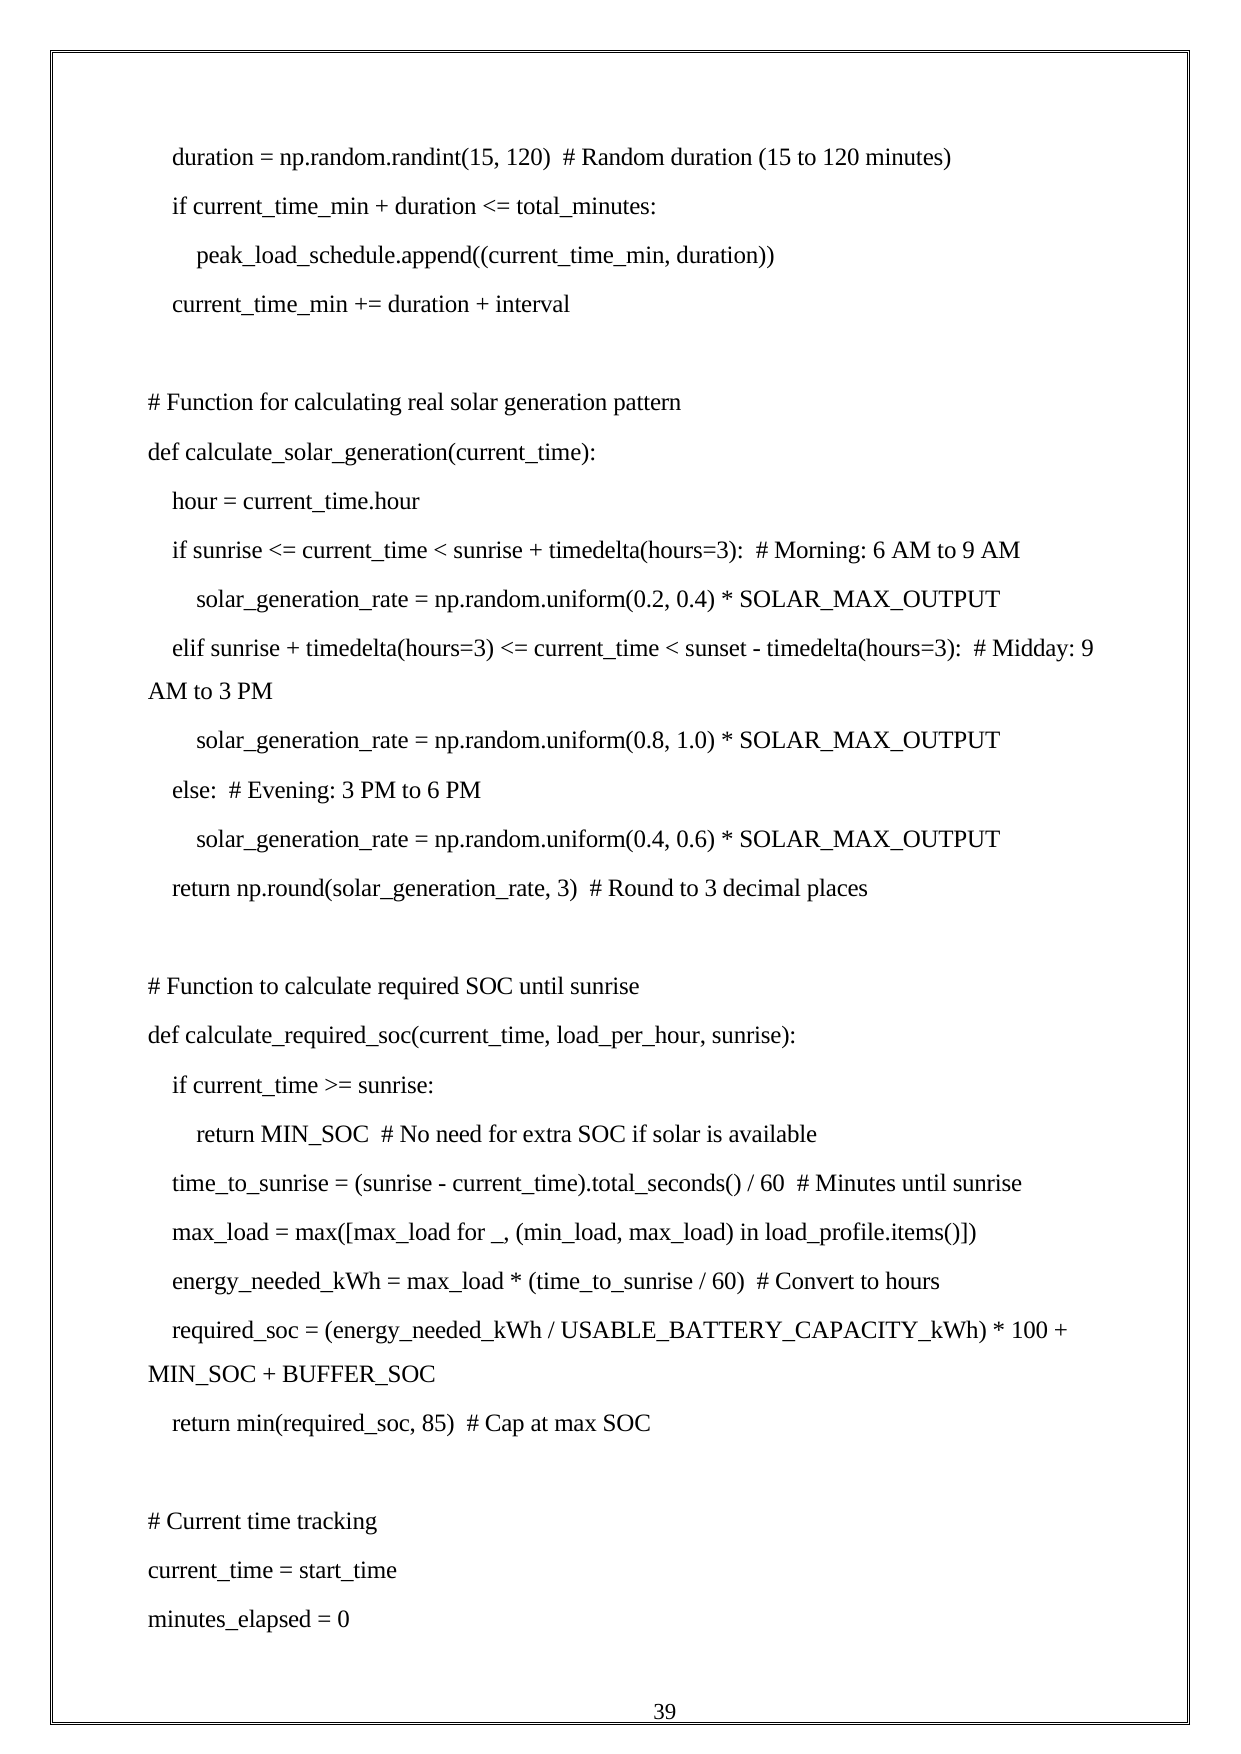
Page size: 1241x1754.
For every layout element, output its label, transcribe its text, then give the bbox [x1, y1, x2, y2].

subtitle current_time_min += duration + interval [148, 289, 1136, 318]
subtitle # Function for calculating real solar generation pattern [148, 387, 1136, 416]
subtitle def calculate_solar_generation(current_time): [148, 437, 1136, 465]
subtitle minutes_elapsed = 0 [148, 1604, 1136, 1633]
subtitle def calculate_required_soc(current_time, load_per_hour, sunrise): [148, 1021, 1136, 1049]
subtitle hour = current_time.hour [148, 486, 1136, 514]
subtitle required_soc = (energy_needed_kWh / USABLE_BATTERY_CAPACITY_kWh) * 100 + MIN_SOC + BUFFER_SOC [148, 1316, 1136, 1387]
subtitle time_to_sunrise = (sunrise - current_time).total_seconds() / 60 # Minutes until sunrise [148, 1168, 1136, 1197]
subtitle if sunrise <= current_time < sunrise + timedelta(hours=3): # Morning: 6 AM to 9 AM [148, 535, 1136, 564]
subtitle peak_load_schedule.append((current_time_min, duration)) [148, 240, 1136, 269]
subtitle max_load = max([max_load for _, (min_load, max_load) in load_profile.items()]) [148, 1217, 1136, 1246]
subtitle if current_time >= sunrise: [148, 1070, 1136, 1098]
subtitle return MIN_SOC # No need for extra SOC if solar is available [148, 1119, 1136, 1148]
subtitle if current_time_min + duration <= total_minutes: [148, 191, 1136, 219]
subtitle elif sunrise + timedelta(hours=3) <= current_time < sunset - timedelta(hours=3): # Midday: 9 AM to 3 PM [148, 633, 1136, 705]
subtitle solar_generation_rate = np.random.uniform(0.4, 0.6) * SOLAR_MAX_OUTPUT [148, 824, 1136, 853]
subtitle solar_generation_rate = np.random.uniform(0.2, 0.4) * SOLAR_MAX_OUTPUT [148, 584, 1136, 613]
subtitle else: # Evening: 3 PM to 6 PM [148, 775, 1136, 803]
subtitle return np.round(solar_generation_rate, 3) # Round to 3 decimal places [148, 873, 1136, 902]
subtitle solar_generation_rate = np.random.uniform(0.8, 1.0) * SOLAR_MAX_OUTPUT [148, 726, 1136, 754]
subtitle # Current time tracking [148, 1506, 1136, 1535]
subtitle # Function to calculate required SOC until sunrise [148, 971, 1136, 1000]
subtitle duration = np.random.randint(15, 120) # Random duration (15 to 120 minutes) [148, 142, 1136, 170]
subtitle return min(required_soc, 85) # Cap at max SOC [148, 1408, 1136, 1437]
subtitle energy_needed_kWh = max_load * (time_to_sunrise / 60) # Convert to hours [148, 1266, 1136, 1295]
subtitle current_time = start_time [148, 1555, 1136, 1584]
